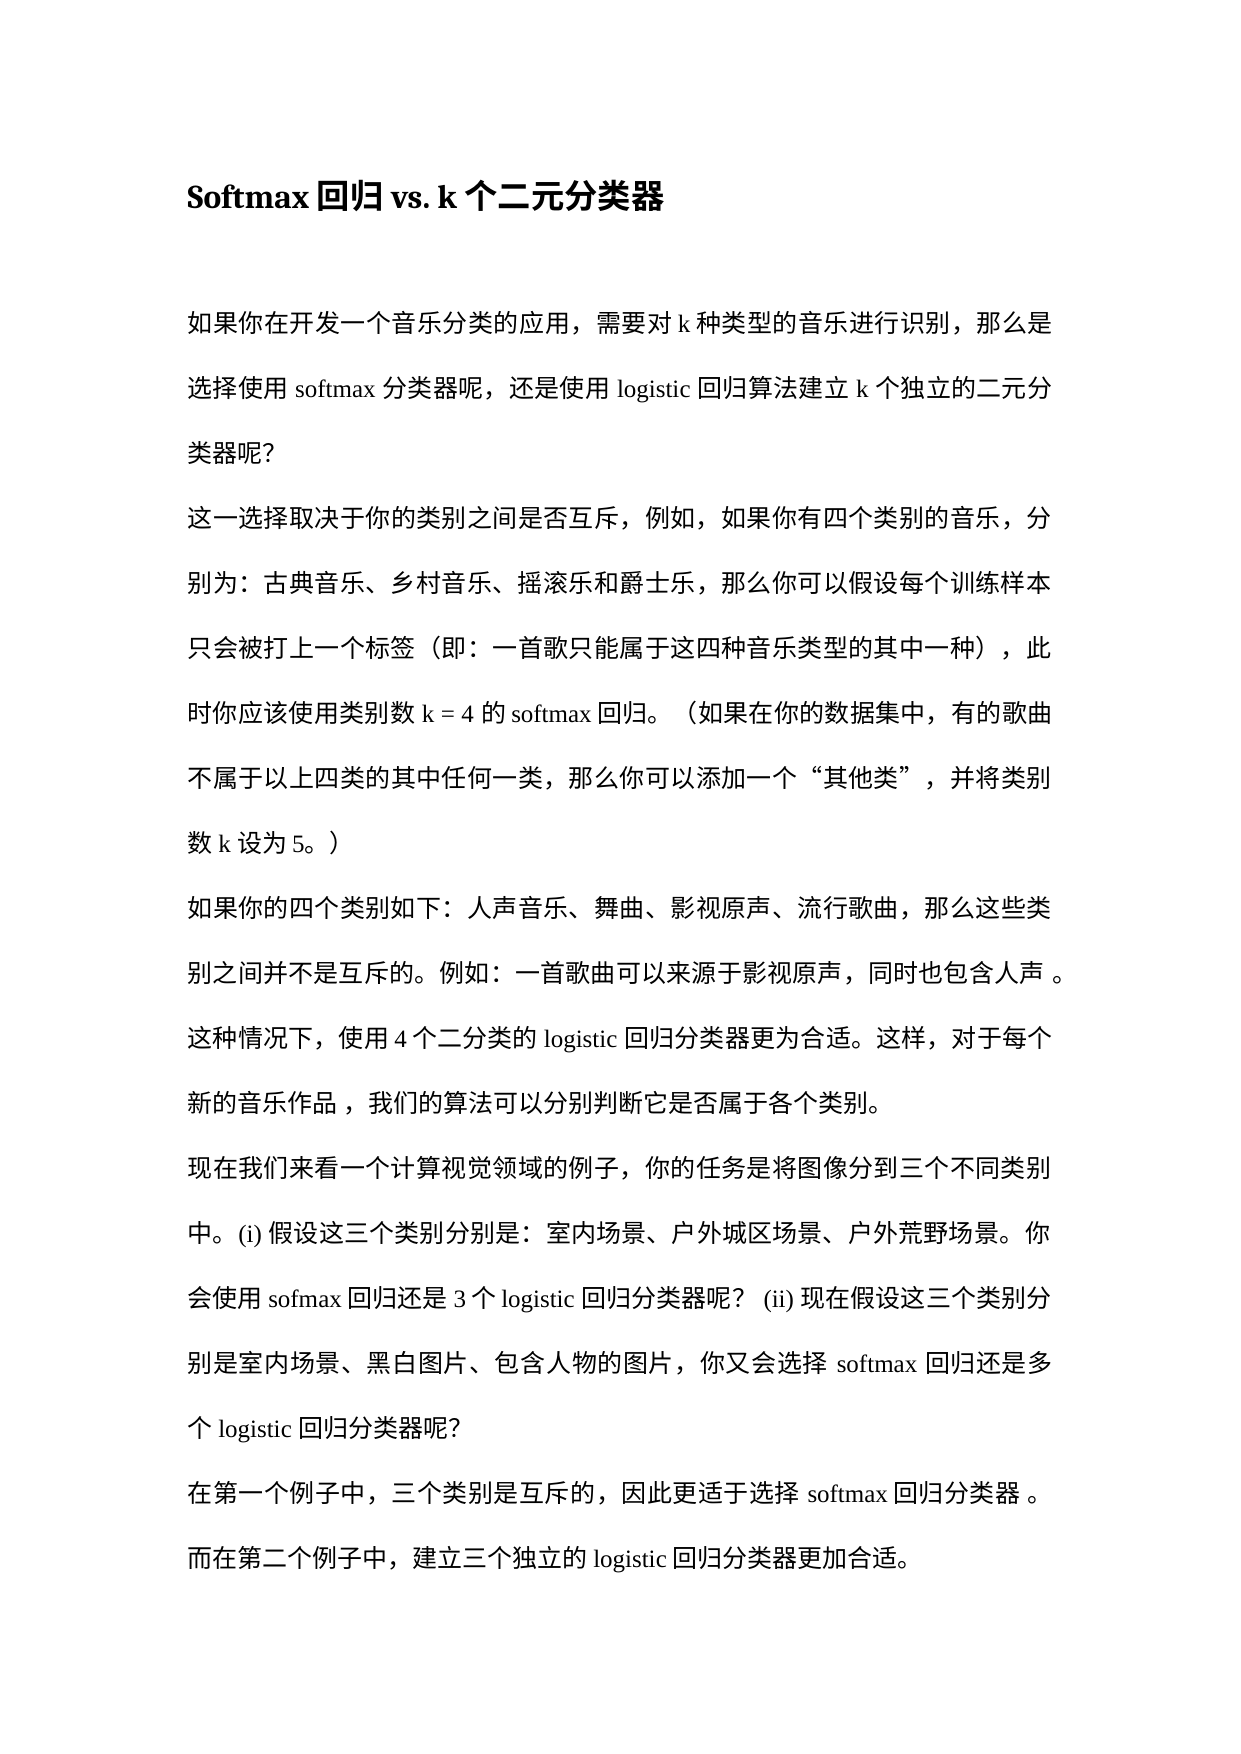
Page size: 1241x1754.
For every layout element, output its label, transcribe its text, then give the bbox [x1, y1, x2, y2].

text 如果你在开发一个音乐分类的应用，需要对k种类型的音乐进行识别，那么是选择使用 softmax 分类器呢，还是使用 logistic 回归算法建立 k 个独立的二元分类器呢？ [187, 289, 1053, 484]
text 现在我们来看一个计算视觉领域的例子，你的任务是将图像分到三个不同类别中。(i) 假设这三个类别分别是：室内场景、户外城区场景、户外荒野场景。你会使用sofmax回归还是 3个logistic 回归分类器呢？ (ii) 现在假设这三个类别分别是室内场景、黑白图片、包含人物的图片，你又会选择 softmax 回归还是多个 logistic 回归分类器呢？ [187, 1134, 1053, 1459]
text 如果你的四个类别如下：人声音乐、舞曲、影视原声、流行歌曲，那么这些类别之间并不是互斥的。例如：一首歌曲可以来源于影视原声，同时也包含人声 。这种情况下，使用4个二分类的 logistic 回归分类器更为合适。这样，对于每个新的音乐作品 ，我们的算法可以分别判断它是否属于各个类别。 [187, 874, 1053, 1134]
text 这一选择取决于你的类别之间是否互斥，例如，如果你有四个类别的音乐，分别为：古典音乐、乡村音乐、摇滚乐和爵士乐，那么你可以假设每个训练样本只会被打上一个标签（即：一首歌只能属于这四种音乐类型的其中一种），此时你应该使用类别数 k = 4 的softmax回归。（如果在你的数据集中，有的歌曲不属于以上四类的其中任何一类，那么你可以添加一个“其他类”，并将类别数 k 设为5。） [187, 484, 1053, 874]
subtitle Softmax 回归 vs. k 个二元分类器 [187, 162, 1053, 227]
text 在第一个例子中，三个类别是互斥的，因此更适于选择softmax回归分类器 。而在第二个例子中，建立三个独立的 logistic回归分类器更加合适。 [187, 1459, 1053, 1589]
